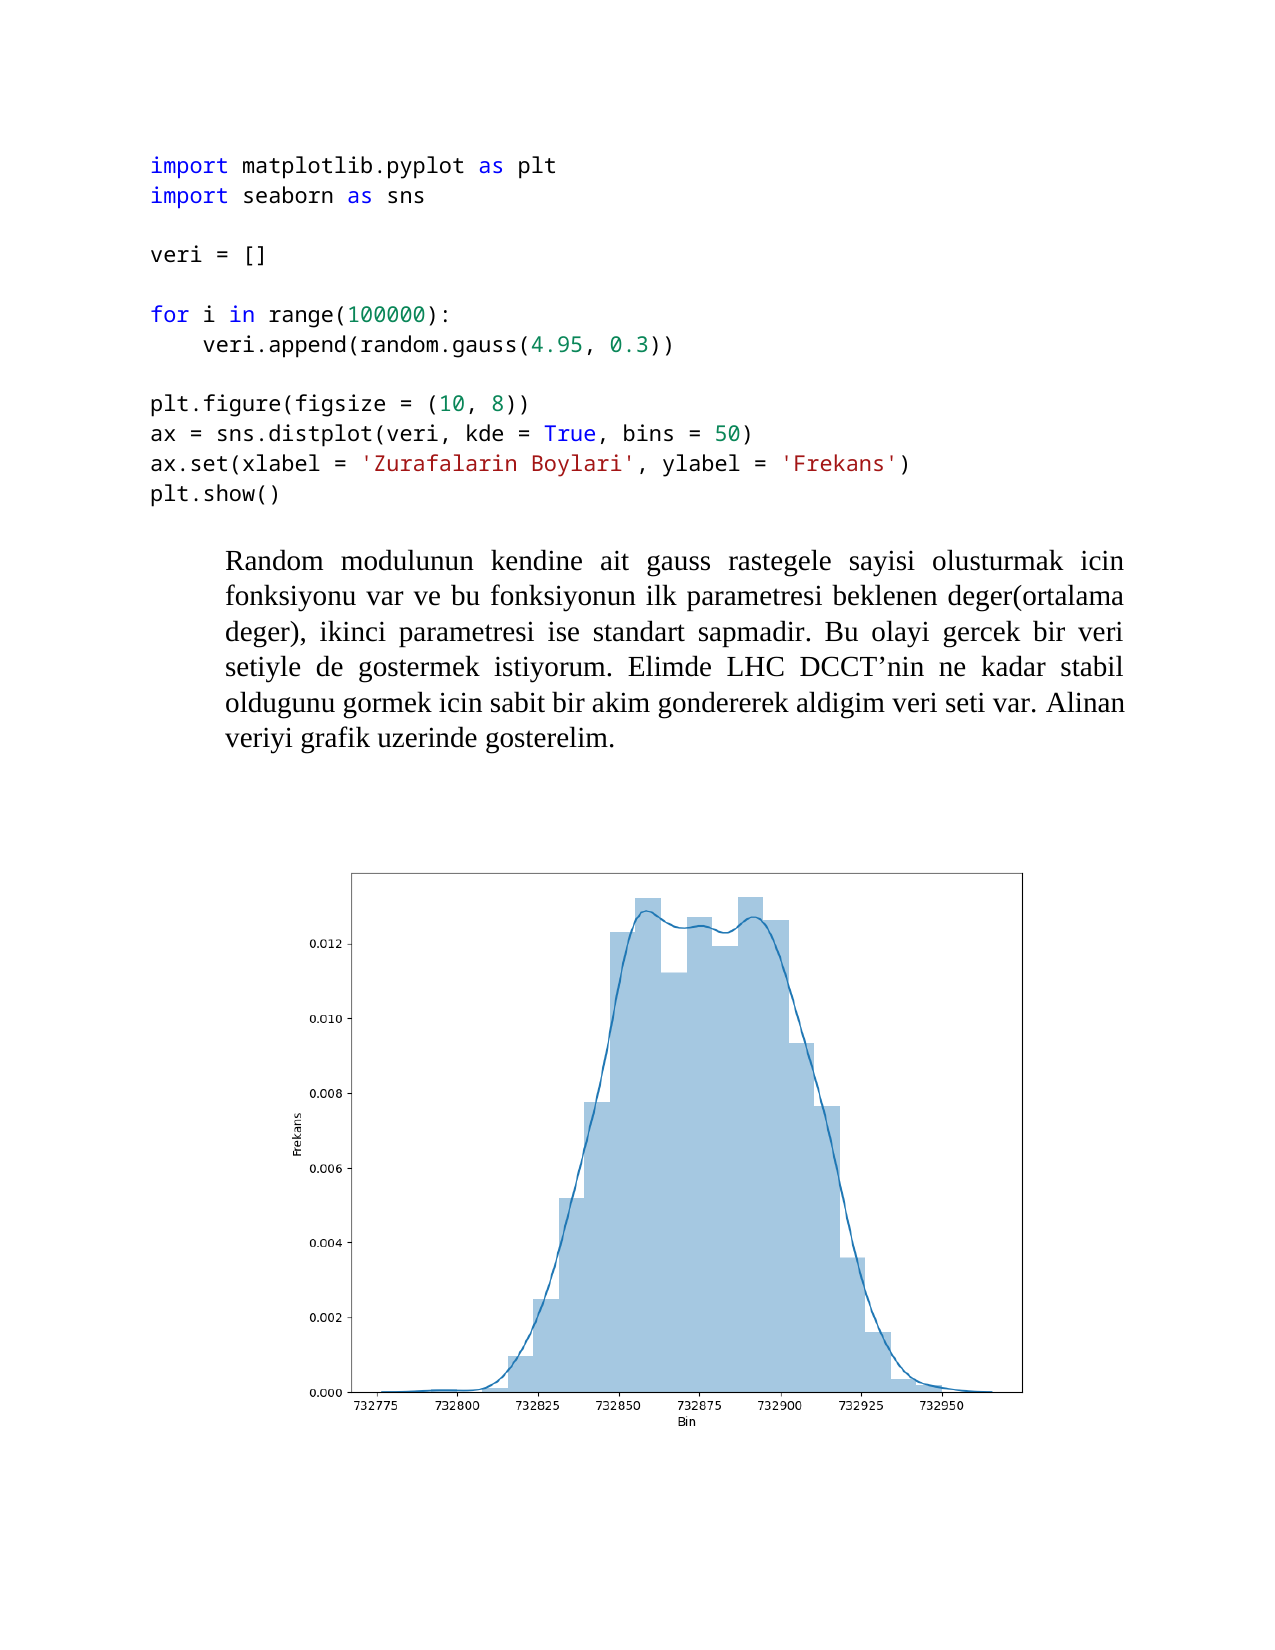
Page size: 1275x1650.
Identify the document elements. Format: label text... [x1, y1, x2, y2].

text import seaborn as sns [150, 180, 1125, 209]
picture [243, 791, 1108, 1466]
text veri.append(random.gauss(4.95, 0.3)) [150, 329, 1125, 358]
text ax = sns.distplot(veri, kde = True, bins = 50) [150, 418, 1125, 448]
text import matplotlib.pyplot as plt [150, 150, 1125, 180]
text veri = [] [150, 239, 1125, 269]
text ax.set(xlabel = 'Zurafalarin Boylari', ylabel = 'Frekans') [150, 448, 1125, 478]
list Random modulunun kendine ait gauss rastegele sayisi olusturmak icin fonksiyonu var ve bu fonksiyonun ilk parametresi beklenen deger(ortalama deger), ikinci parametresi ise standart sapmadir. Bu olayi gercek bir veri setiyle de gostermek istiyorum. Elimde LHC DCCT’nin ne kadar stabil oldugunu gormek icin sabit bir akim gondererek aldigim veri seti var. Alinan veriyi grafik uzerinde gosterelim. [225, 543, 1125, 754]
text for i in range(100000): [150, 299, 1125, 329]
text plt.figure(figsize = (10, 8)) [150, 388, 1125, 418]
text plt.show() [150, 478, 1125, 507]
